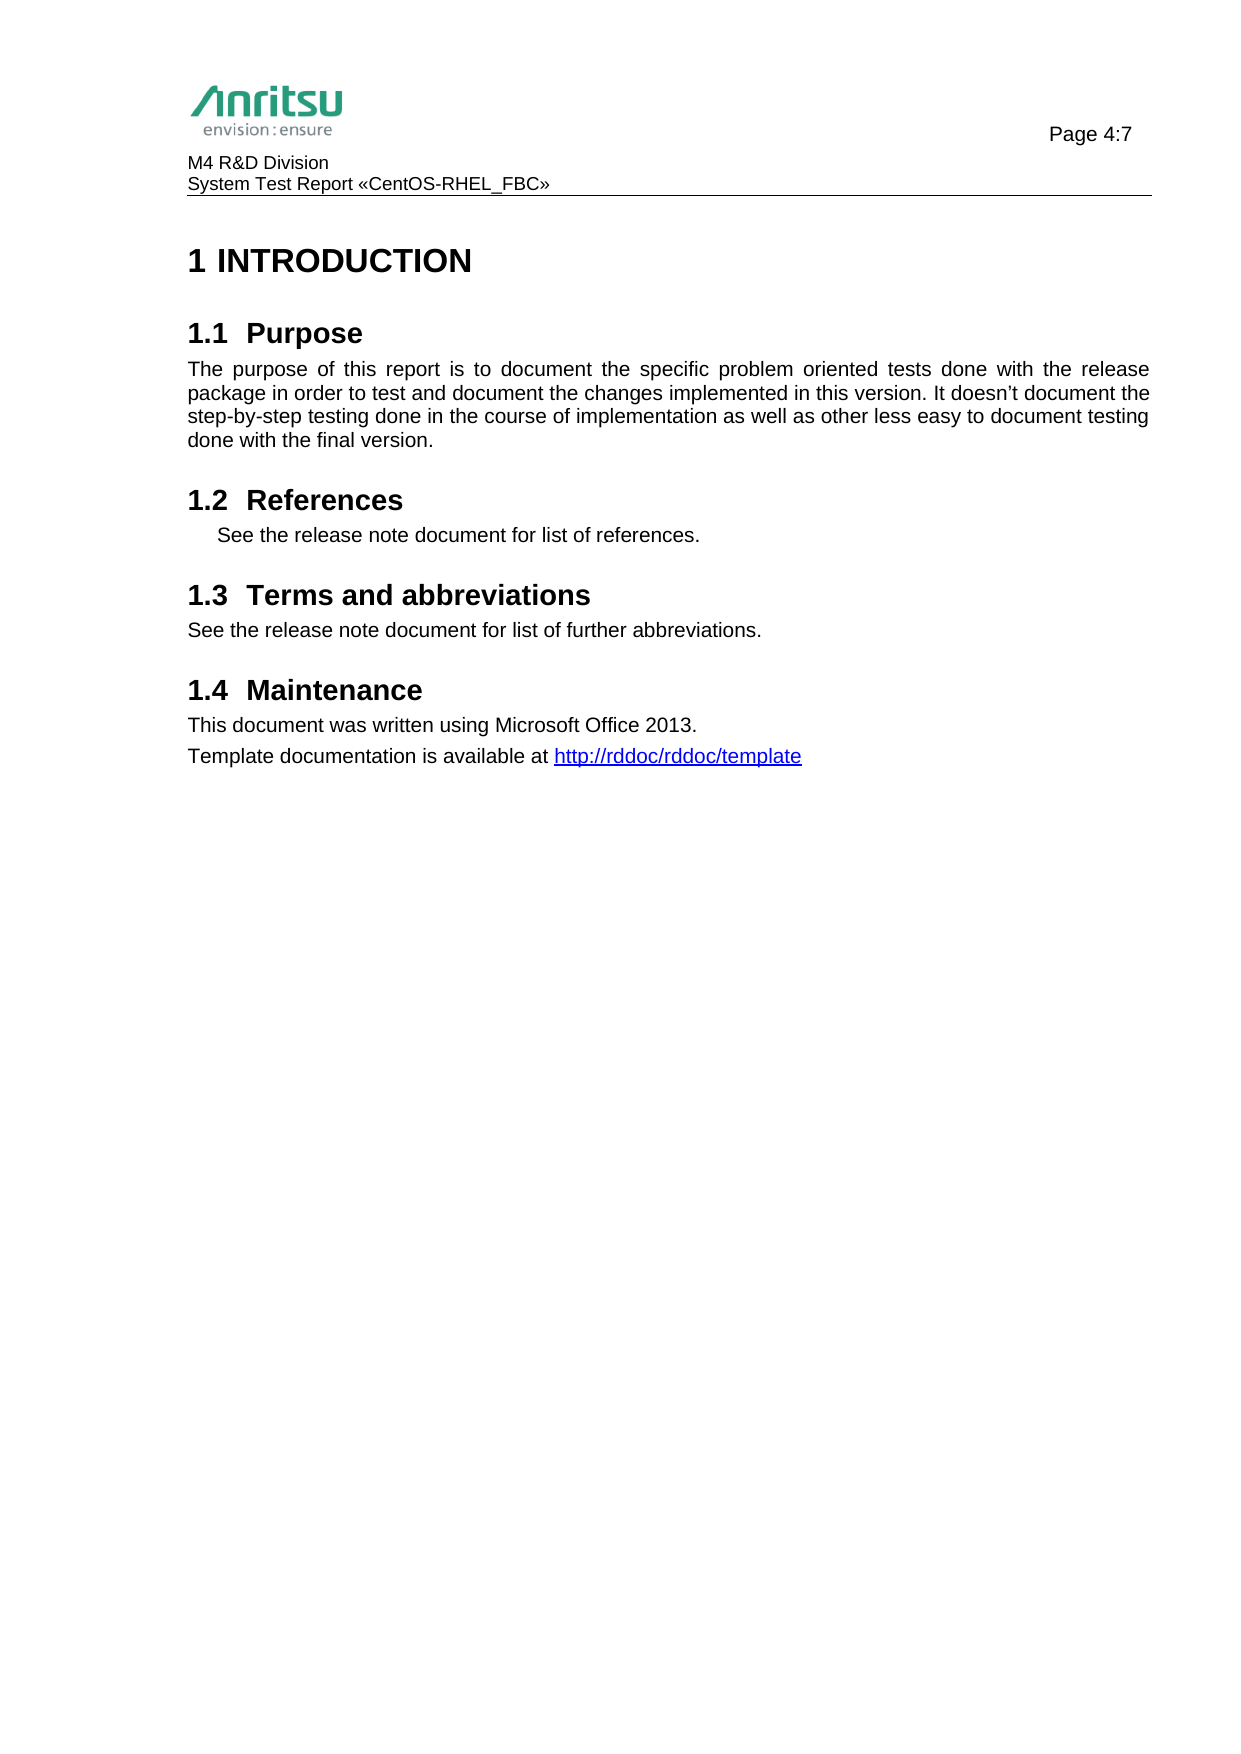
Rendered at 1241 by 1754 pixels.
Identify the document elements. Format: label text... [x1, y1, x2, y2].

picture [187, 73, 349, 141]
subtitle References [187, 483, 1152, 517]
subtitle Purpose [187, 317, 1152, 350]
text See the release note document for list of references. [217, 523, 1152, 547]
subtitle Terms and abbreviations [187, 578, 1152, 612]
text This document was written using Microsoft Office 2013. [187, 713, 1152, 737]
text See the release note document for list of further abbreviations. [187, 618, 1152, 642]
text The purpose of this report is to document the specific problem oriented tests done with the release package in order to test and document the changes implemented in this version. It doesn’t document the step-by-step testing done in the course of implementation as well as other less easy to document testing done with the final version. [187, 356, 1152, 452]
subtitle Maintenance [187, 673, 1152, 707]
text Template documentation is available at http://rddoc/rddoc/template [187, 743, 1152, 767]
subtitle Introduction [187, 241, 1152, 279]
